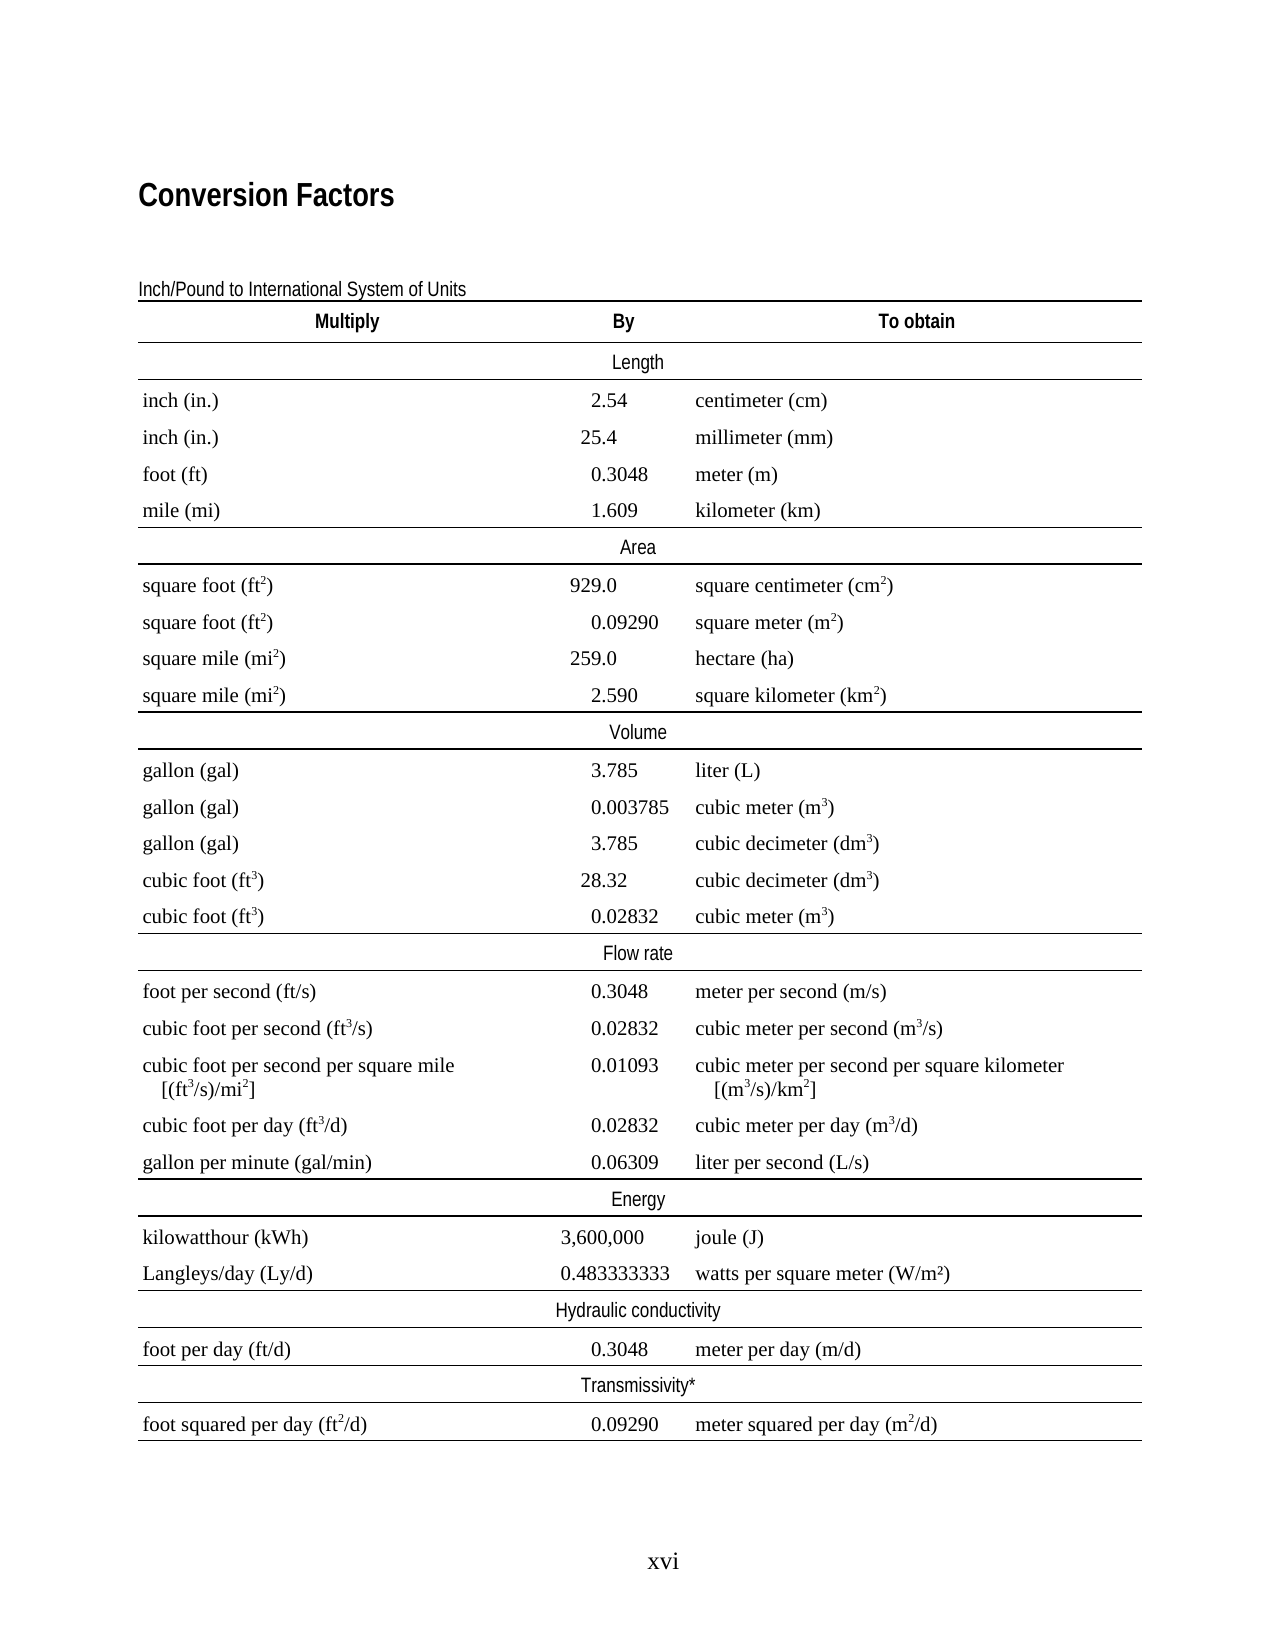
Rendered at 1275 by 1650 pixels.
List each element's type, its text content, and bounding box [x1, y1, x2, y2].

table_cell square mile (mi2) [138, 675, 556, 711]
table_cell foot per second (ft/s) [138, 971, 556, 1008]
table_cell 929.0 [556, 565, 691, 601]
table_cell cubic foot (ft3) [138, 896, 556, 932]
table_cell cubic meter (m3) [691, 896, 1142, 932]
table_cell Area [138, 528, 1142, 563]
table_cell cubic decimeter (dm3) [691, 823, 1142, 859]
table_cell watts per square meter (W/m²) [691, 1253, 1142, 1289]
table_cell 3.785 [556, 823, 691, 859]
table_cell gallon per minute (gal/min) [138, 1141, 556, 1178]
table_cell millimeter (mm) [691, 417, 1142, 453]
table_cell 3,600,000 [556, 1217, 691, 1253]
table_cell cubic meter (m3) [691, 786, 1142, 823]
table_cell 2.590 [556, 675, 691, 711]
table_cell 3.785 [556, 750, 691, 786]
table_cell square meter (m2) [691, 601, 1142, 638]
table_cell 0.3048 [556, 971, 691, 1008]
table_cell cubic decimeter (dm3) [691, 859, 1142, 896]
table_cell gallon (gal) [138, 786, 556, 823]
table_cell 0.02832 [556, 896, 691, 932]
table_cell hectare (ha) [691, 638, 1142, 674]
table_cell 259.0 [556, 638, 691, 674]
table_cell 0.3048 [556, 453, 691, 490]
table_cell foot (ft) [138, 453, 556, 490]
table_header To obtain [691, 302, 1142, 342]
table_cell Energy [138, 1180, 1142, 1215]
table_cell joule (J) [691, 1217, 1142, 1253]
table_cell meter per day (m/d) [691, 1328, 1142, 1365]
table_cell 28.32 [556, 859, 691, 896]
table_cell gallon (gal) [138, 823, 556, 859]
table_cell gallon (gal) [138, 750, 556, 786]
table_cell square kilometer (km2) [691, 675, 1142, 711]
table_cell 0.02832 [556, 1105, 691, 1141]
table_cell centimeter (cm) [691, 380, 1142, 417]
table_cell 0.09290 [556, 601, 691, 638]
table_cell 1.609 [556, 490, 691, 526]
table_cell square foot (ft2) [138, 601, 556, 638]
table_cell foot squared per day (ft2/d) [138, 1403, 556, 1440]
table_cell square centimeter (cm2) [691, 565, 1142, 601]
text Inch/Pound to International System of Units [138, 276, 1185, 300]
table_cell Hydraulic conductivity [138, 1291, 1142, 1327]
table_cell meter per second (m/s) [691, 971, 1142, 1008]
table_cell Langleys/day (Ly/d) [138, 1253, 556, 1289]
table_cell cubic meter per second per square kilometer [(m3/s)/km2] [691, 1044, 1142, 1105]
table_cell meter squared per day (m2/d) [691, 1403, 1142, 1440]
table_cell 0.3048 [556, 1328, 691, 1365]
table_cell liter (L) [691, 750, 1142, 786]
table_header Multiply [138, 302, 556, 342]
table_cell cubic foot per second (ft3/s) [138, 1008, 556, 1044]
table_header By [556, 302, 691, 342]
table_cell meter (m) [691, 453, 1142, 490]
table_cell kilometer (km) [691, 490, 1142, 526]
table_cell mile (mi) [138, 490, 556, 526]
table_cell cubic meter per day (m3/d) [691, 1105, 1142, 1141]
table_cell inch (in.) [138, 380, 556, 417]
table_cell liter per second (L/s) [691, 1141, 1142, 1178]
table_cell cubic foot per second per square mile [(ft3/s)/mi2] [138, 1044, 556, 1105]
table_cell inch (in.) [138, 417, 556, 453]
table_cell 0.01093 [556, 1044, 691, 1105]
table_cell Volume [138, 713, 1142, 748]
table_cell cubic foot per day (ft3/d) [138, 1105, 556, 1141]
table_cell foot per day (ft/d) [138, 1328, 556, 1365]
table_cell 25.4 [556, 417, 691, 453]
table_cell 0.483333333 [556, 1253, 691, 1289]
table_cell 2.54 [556, 380, 691, 417]
table_cell 0.06309 [556, 1141, 691, 1178]
table_cell cubic foot (ft3) [138, 859, 556, 896]
table_cell 0.003785 [556, 786, 691, 823]
table_cell Transmissivity* [138, 1366, 1142, 1402]
table_cell square foot (ft2) [138, 565, 556, 601]
table_cell Flow rate [138, 934, 1142, 969]
table_cell Length [138, 343, 1142, 378]
subtitle Conversion Factors [138, 175, 1185, 213]
table_cell cubic meter per second (m3/s) [691, 1008, 1142, 1044]
table_cell kilowatthour (kWh) [138, 1217, 556, 1253]
table_cell 0.09290 [556, 1403, 691, 1440]
table_cell square mile (mi2) [138, 638, 556, 674]
table_cell 0.02832 [556, 1008, 691, 1044]
